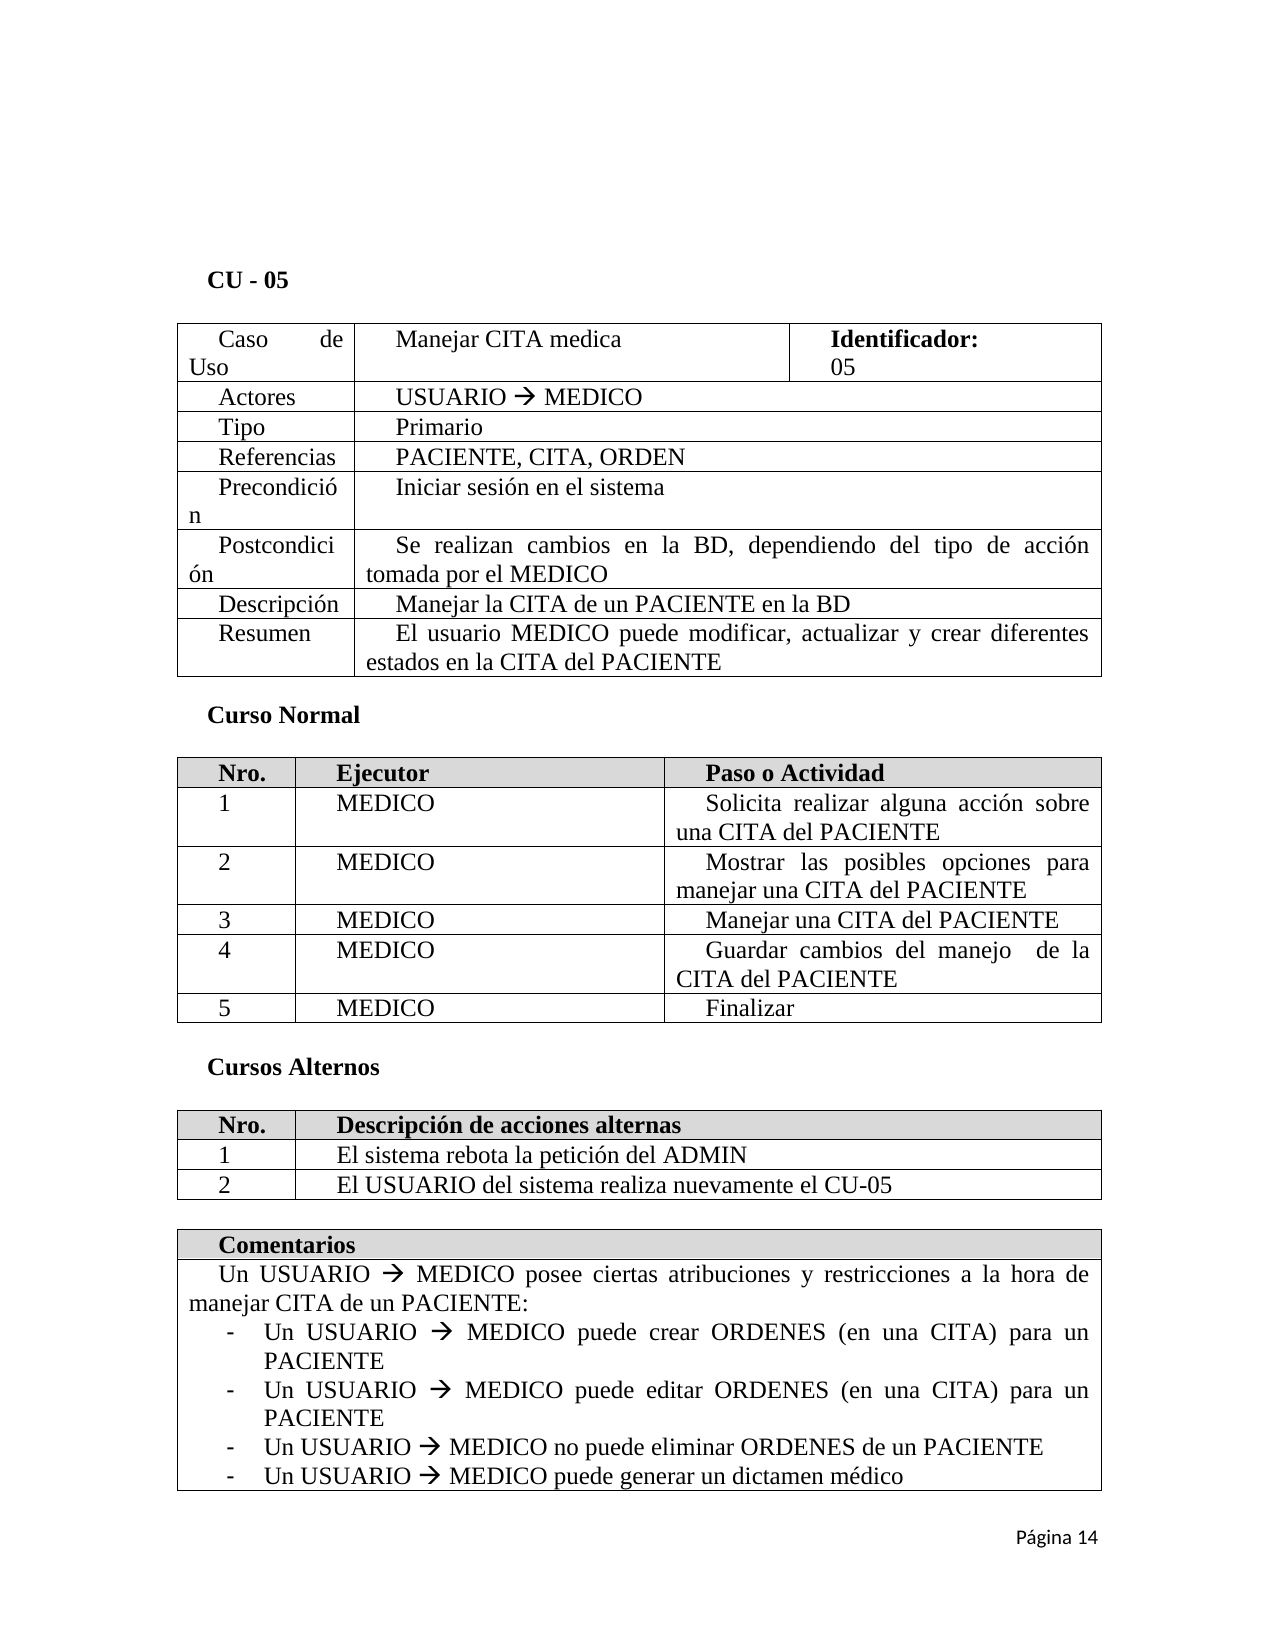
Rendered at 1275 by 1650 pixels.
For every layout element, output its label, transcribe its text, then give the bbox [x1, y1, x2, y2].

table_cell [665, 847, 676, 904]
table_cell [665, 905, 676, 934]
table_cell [178, 1260, 1101, 1490]
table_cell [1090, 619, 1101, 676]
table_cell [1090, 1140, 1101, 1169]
table_cell MEDICO [296, 847, 664, 904]
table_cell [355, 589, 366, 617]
table_cell 2 [178, 847, 295, 904]
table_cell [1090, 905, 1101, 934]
table_header Nro. [178, 758, 295, 787]
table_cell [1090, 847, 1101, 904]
table_header Ejecutor [296, 758, 664, 787]
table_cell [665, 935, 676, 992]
text Curso Normal [177, 700, 1098, 728]
table_cell Iniciar sesión en el sistema [355, 472, 1101, 529]
subtitle CU - 05 [177, 265, 1098, 293]
table_header Descripción de acciones alternas [296, 1111, 1101, 1139]
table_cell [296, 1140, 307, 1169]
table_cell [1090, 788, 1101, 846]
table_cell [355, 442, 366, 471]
table_header Paso o Actividad [665, 758, 1101, 787]
table_header Comentarios [178, 1230, 1101, 1258]
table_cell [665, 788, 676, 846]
text Cursos Alternos [177, 1052, 1098, 1081]
table_cell 4 [178, 935, 295, 992]
table_cell Resumen [178, 619, 354, 676]
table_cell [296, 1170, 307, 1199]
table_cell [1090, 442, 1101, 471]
table_cell MEDICO [296, 788, 664, 846]
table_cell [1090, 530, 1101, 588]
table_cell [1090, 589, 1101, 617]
table_cell 1 [178, 788, 295, 846]
table_header Manejar CITA medica [355, 324, 789, 381]
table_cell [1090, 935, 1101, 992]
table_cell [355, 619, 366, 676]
table_header Nro. [178, 1111, 295, 1139]
table_cell MEDICO [296, 935, 664, 992]
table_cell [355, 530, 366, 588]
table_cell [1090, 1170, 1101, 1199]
